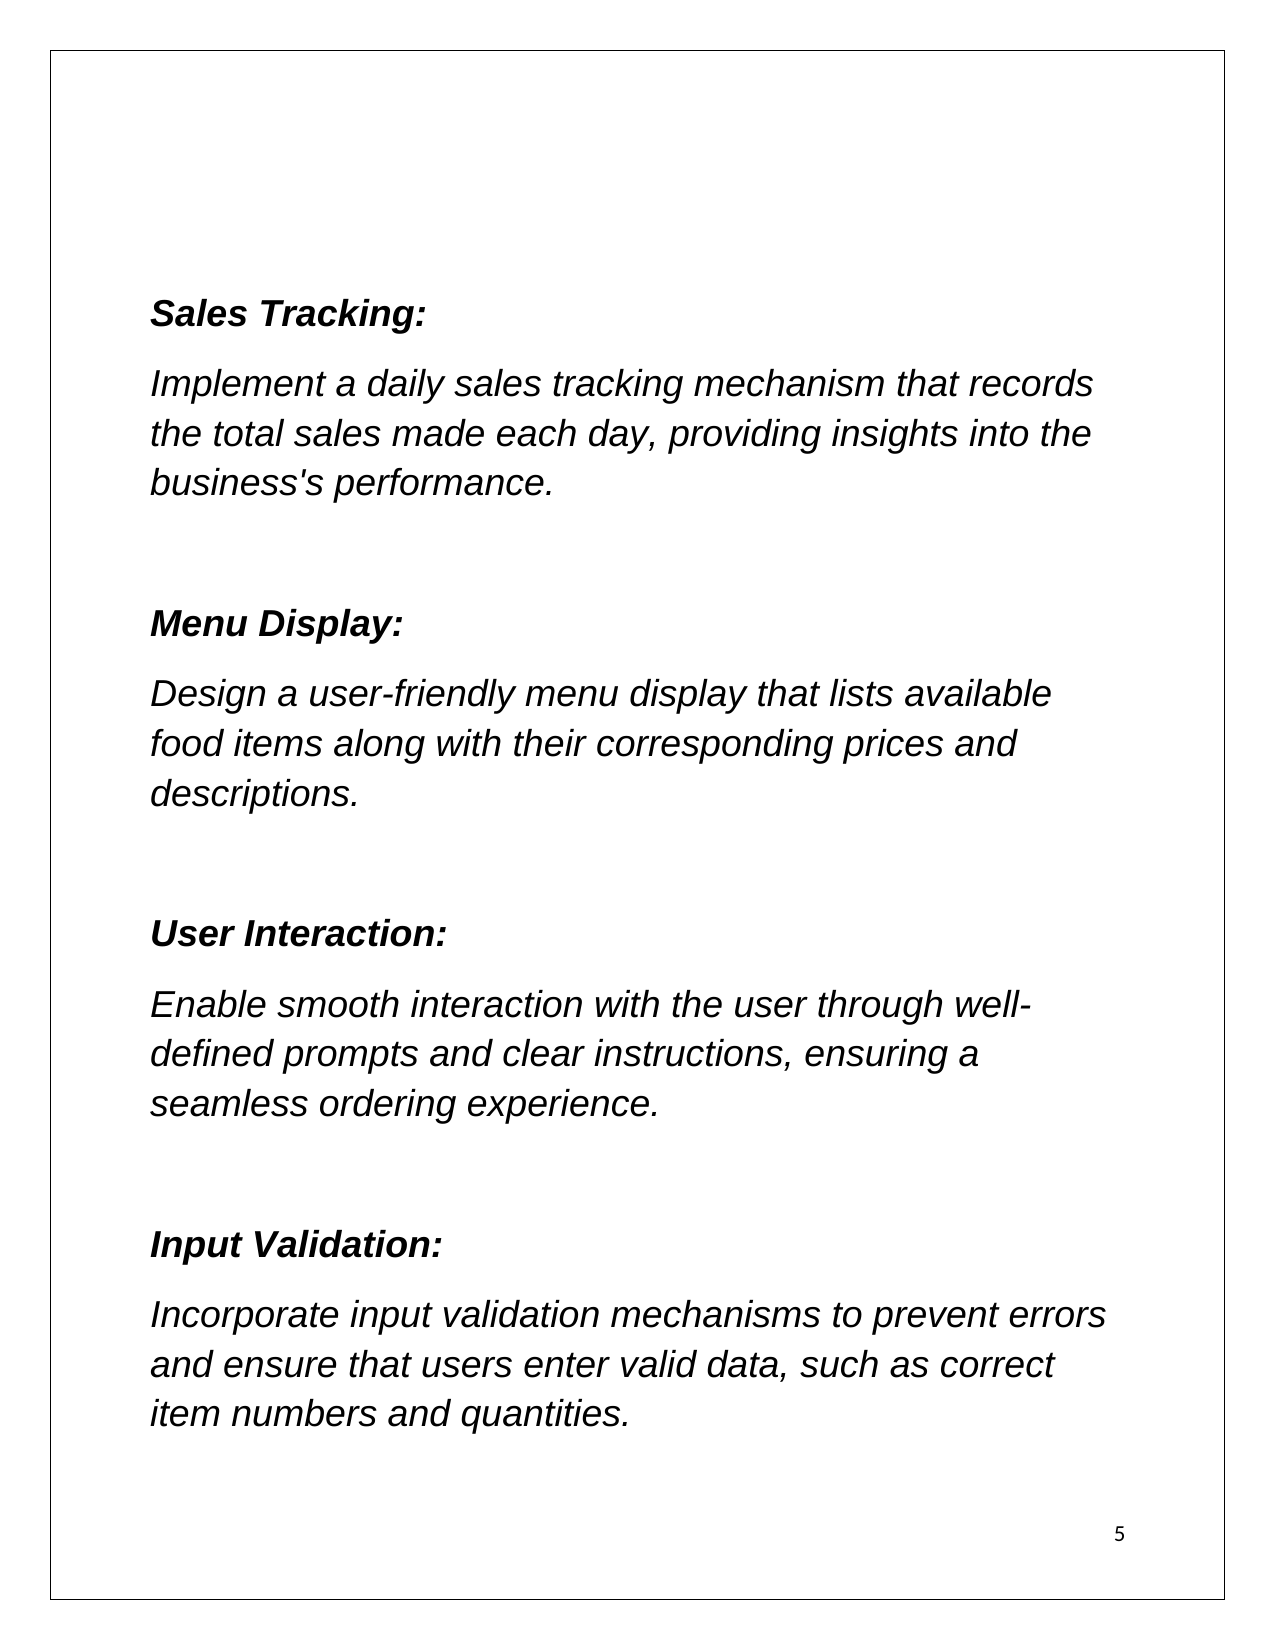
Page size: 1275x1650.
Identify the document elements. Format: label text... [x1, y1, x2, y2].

text Enable smooth interaction with the user through well-defined prompts and clear instructions, ensuring a seamless ordering experience. [150, 982, 1125, 1124]
text Input Validation: [150, 1222, 1125, 1265]
text Sales Tracking: [150, 291, 1125, 334]
text Incorporate input validation mechanisms to prevent errors and ensure that users enter valid data, such as correct item numbers and quantities. [150, 1292, 1125, 1435]
text Implement a daily sales tracking mechanism that records the total sales made each day, providing insights into the business's performance. [150, 361, 1125, 503]
text Menu Display: [150, 601, 1125, 644]
text Design a user-friendly menu display that lists available food items along with their corresponding prices and descriptions. [150, 672, 1125, 814]
text User Interaction: [150, 912, 1125, 955]
